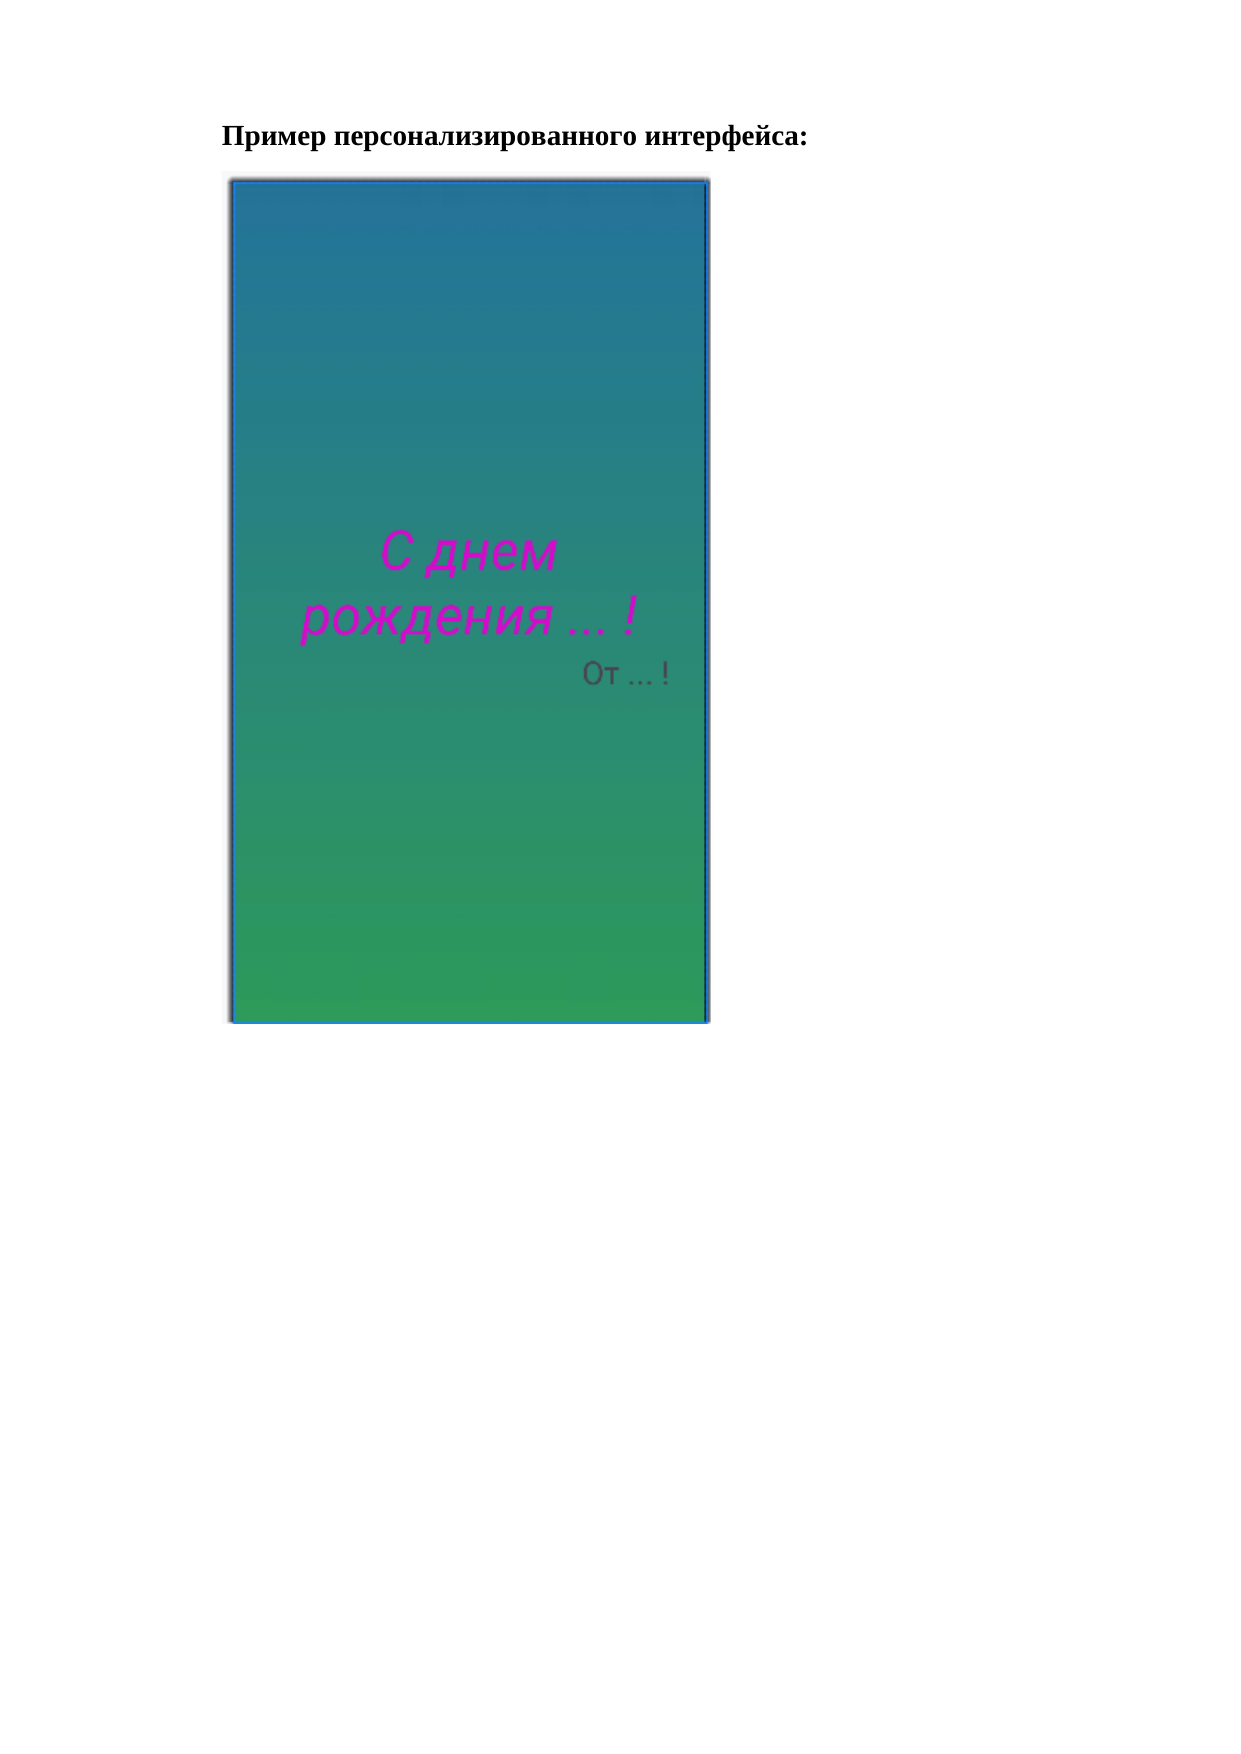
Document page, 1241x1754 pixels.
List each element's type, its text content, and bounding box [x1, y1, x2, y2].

text Пример персонализированного интерфейса: [177, 118, 1152, 152]
picture [221, 171, 711, 1024]
